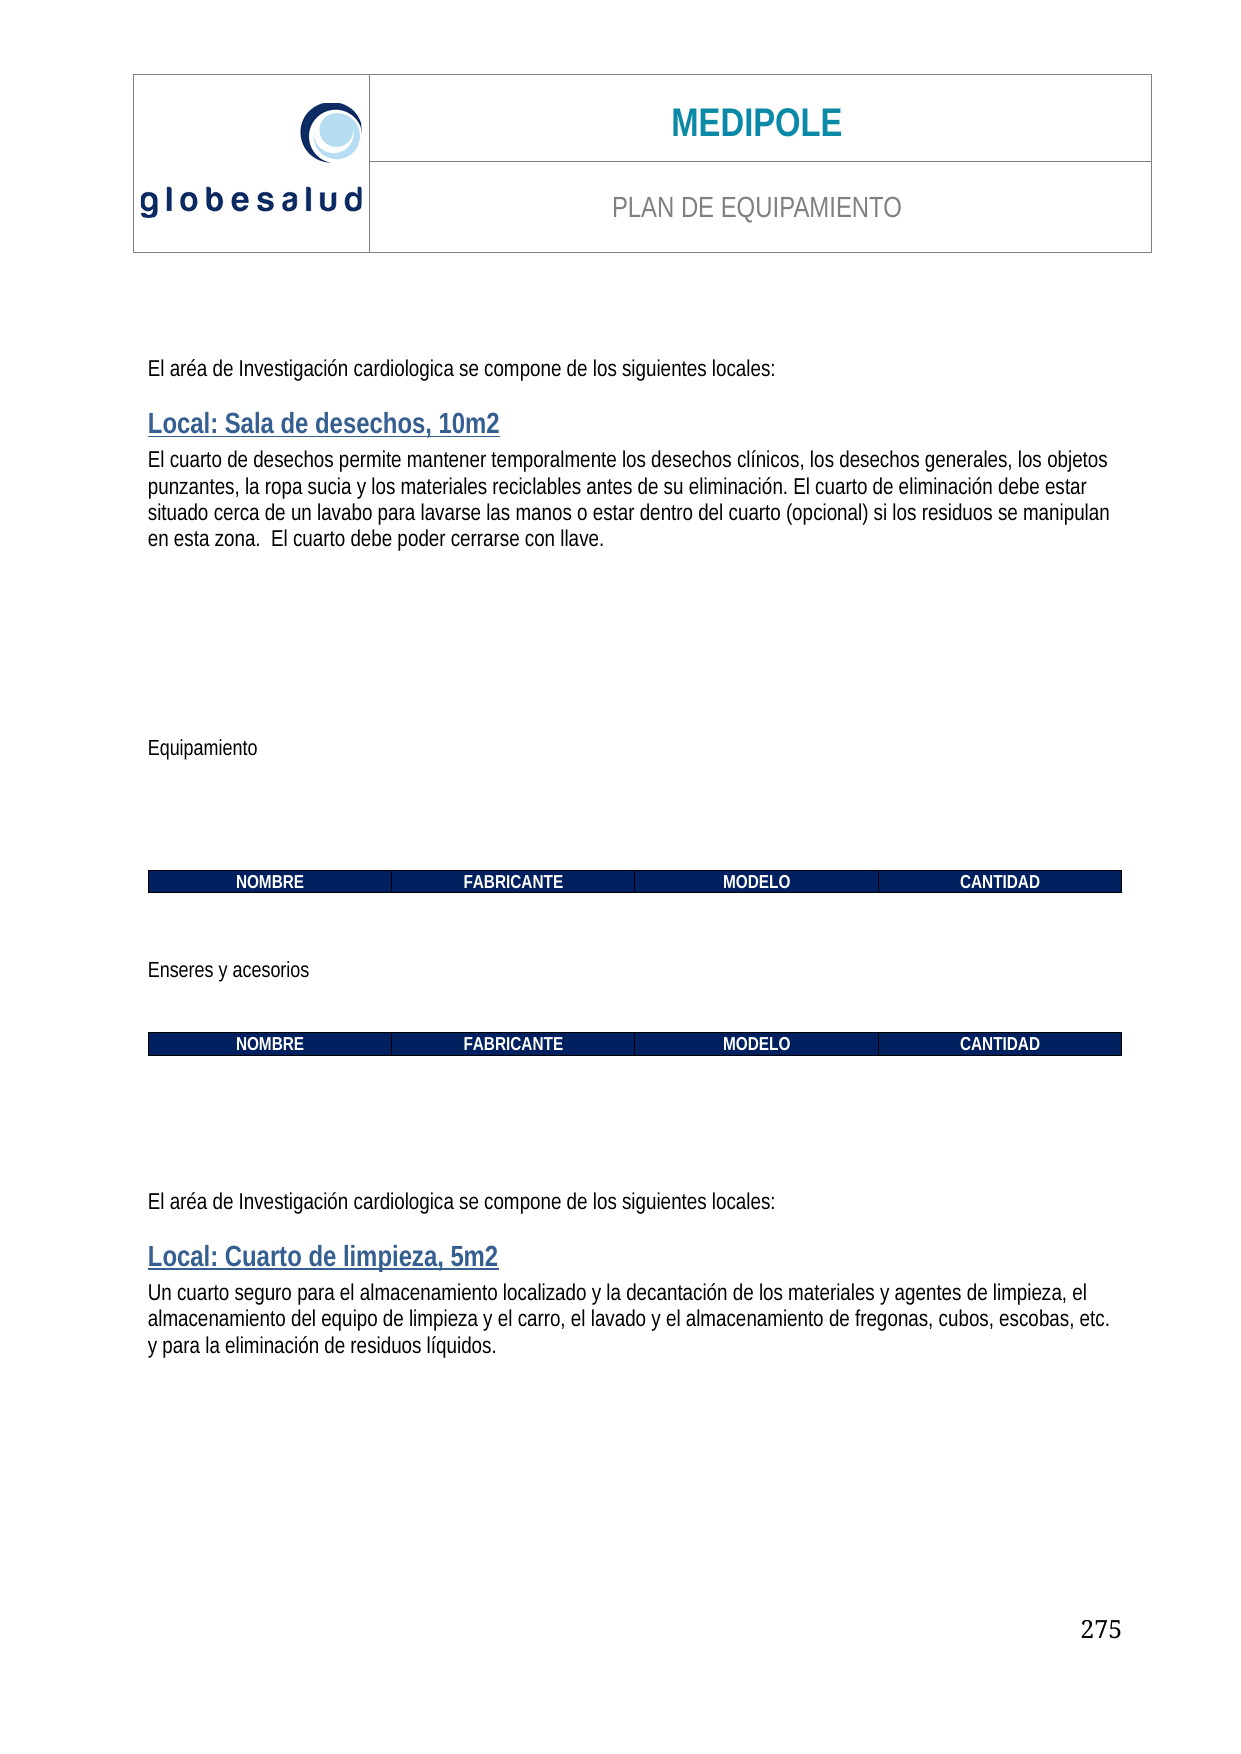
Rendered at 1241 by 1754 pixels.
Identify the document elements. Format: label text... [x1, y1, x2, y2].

picture [140, 103, 362, 218]
text Local: Cuarto de limpieza, 5m2 [148, 1239, 1122, 1273]
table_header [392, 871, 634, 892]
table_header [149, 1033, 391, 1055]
text Local: Sala de desechos, 10m2 [148, 407, 1122, 440]
text El aréa de Investigación cardiologica se compone de los siguientes locales: [148, 355, 1122, 382]
text Equipamiento [148, 735, 1122, 760]
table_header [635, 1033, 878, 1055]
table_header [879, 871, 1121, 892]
text El aréa de Investigación cardiologica se compone de los siguientes locales: [148, 1188, 1122, 1214]
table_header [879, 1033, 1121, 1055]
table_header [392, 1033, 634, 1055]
text Un cuarto seguro para el almacenamiento localizado y la decantación de los materiales y agentes de limpieza, el almacenamiento del equipo de limpieza y el carro, el lavado y el almacenamiento de fregonas, cubos, escobas, etc. y para la eliminación de residuos líquidos. [148, 1279, 1122, 1358]
text Enseres y acesorios [148, 957, 1122, 982]
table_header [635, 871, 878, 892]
text El cuarto de desechos permite mantener temporalmente los desechos clínicos, los desechos generales, los objetos punzantes, la ropa sucia y los materiales reciclables antes de su eliminación. El cuarto de eliminación debe estar situado cerca de un lavabo para lavarse las manos o estar dentro del cuarto (opcional) si los residuos se manipulan en esta zona. El cuarto debe poder cerrarse con llave. [148, 446, 1122, 552]
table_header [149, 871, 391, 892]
